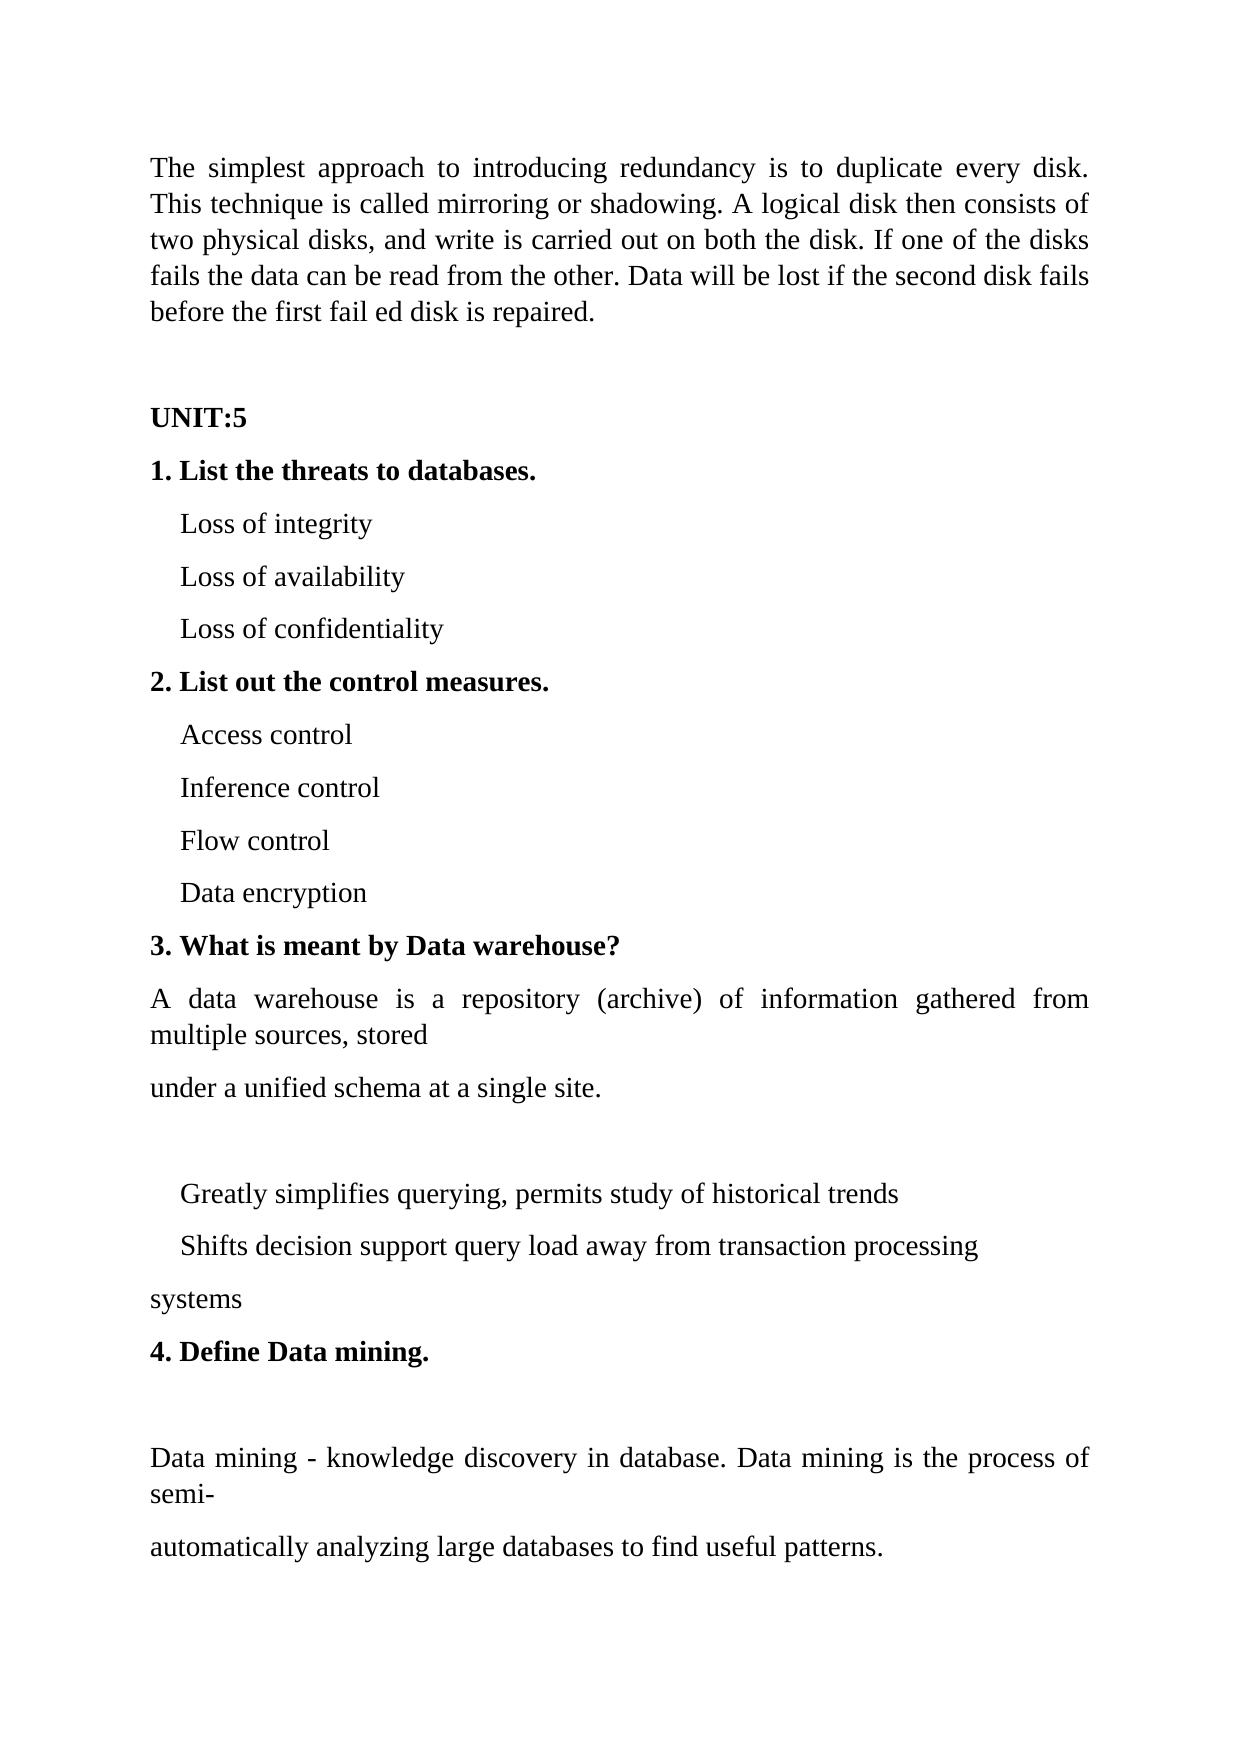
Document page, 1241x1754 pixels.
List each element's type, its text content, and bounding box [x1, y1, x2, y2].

text  Access control [150, 717, 1090, 751]
text 2. List out the control measures. [150, 664, 1090, 698]
text  Inference control [150, 770, 1090, 803]
text 4. Define Data mining. [150, 1334, 1090, 1368]
text  Greatly simplifies querying, permits study of historical trends [150, 1176, 1090, 1209]
text The simplest approach to introducing redundancy is to duplicate every disk. This technique is called mirroring or shadowing. A logical disk then consists of two physical disks, and write is carried out on both the disk. If one of the disks fails the data can be read from the other. Data will be lost if the second disk fails before the first fail ed disk is repaired. [150, 150, 1090, 328]
text A data warehouse is a repository (archive) of information gathered from multiple sources, stored [150, 981, 1090, 1051]
text UNIT:5 [150, 400, 1090, 434]
text  Flow control [150, 823, 1090, 856]
text systems [150, 1281, 1090, 1315]
text under a unified schema at a single site. [150, 1070, 1090, 1104]
text  Loss of integrity [150, 506, 1090, 539]
text  Shifts decision support query load away from transaction processing [150, 1228, 1090, 1262]
text  Loss of confidentiality [150, 611, 1090, 645]
text automatically analyzing large databases to find useful patterns. [150, 1529, 1090, 1562]
text  Data encryption [150, 876, 1090, 909]
text  Loss of availability [150, 559, 1090, 592]
text 3. What is meant by Data warehouse? [150, 928, 1090, 962]
text 1. List the threats to databases. [150, 453, 1090, 487]
text Data mining - knowledge discovery in database. Data mining is the process of semi- [150, 1440, 1090, 1509]
